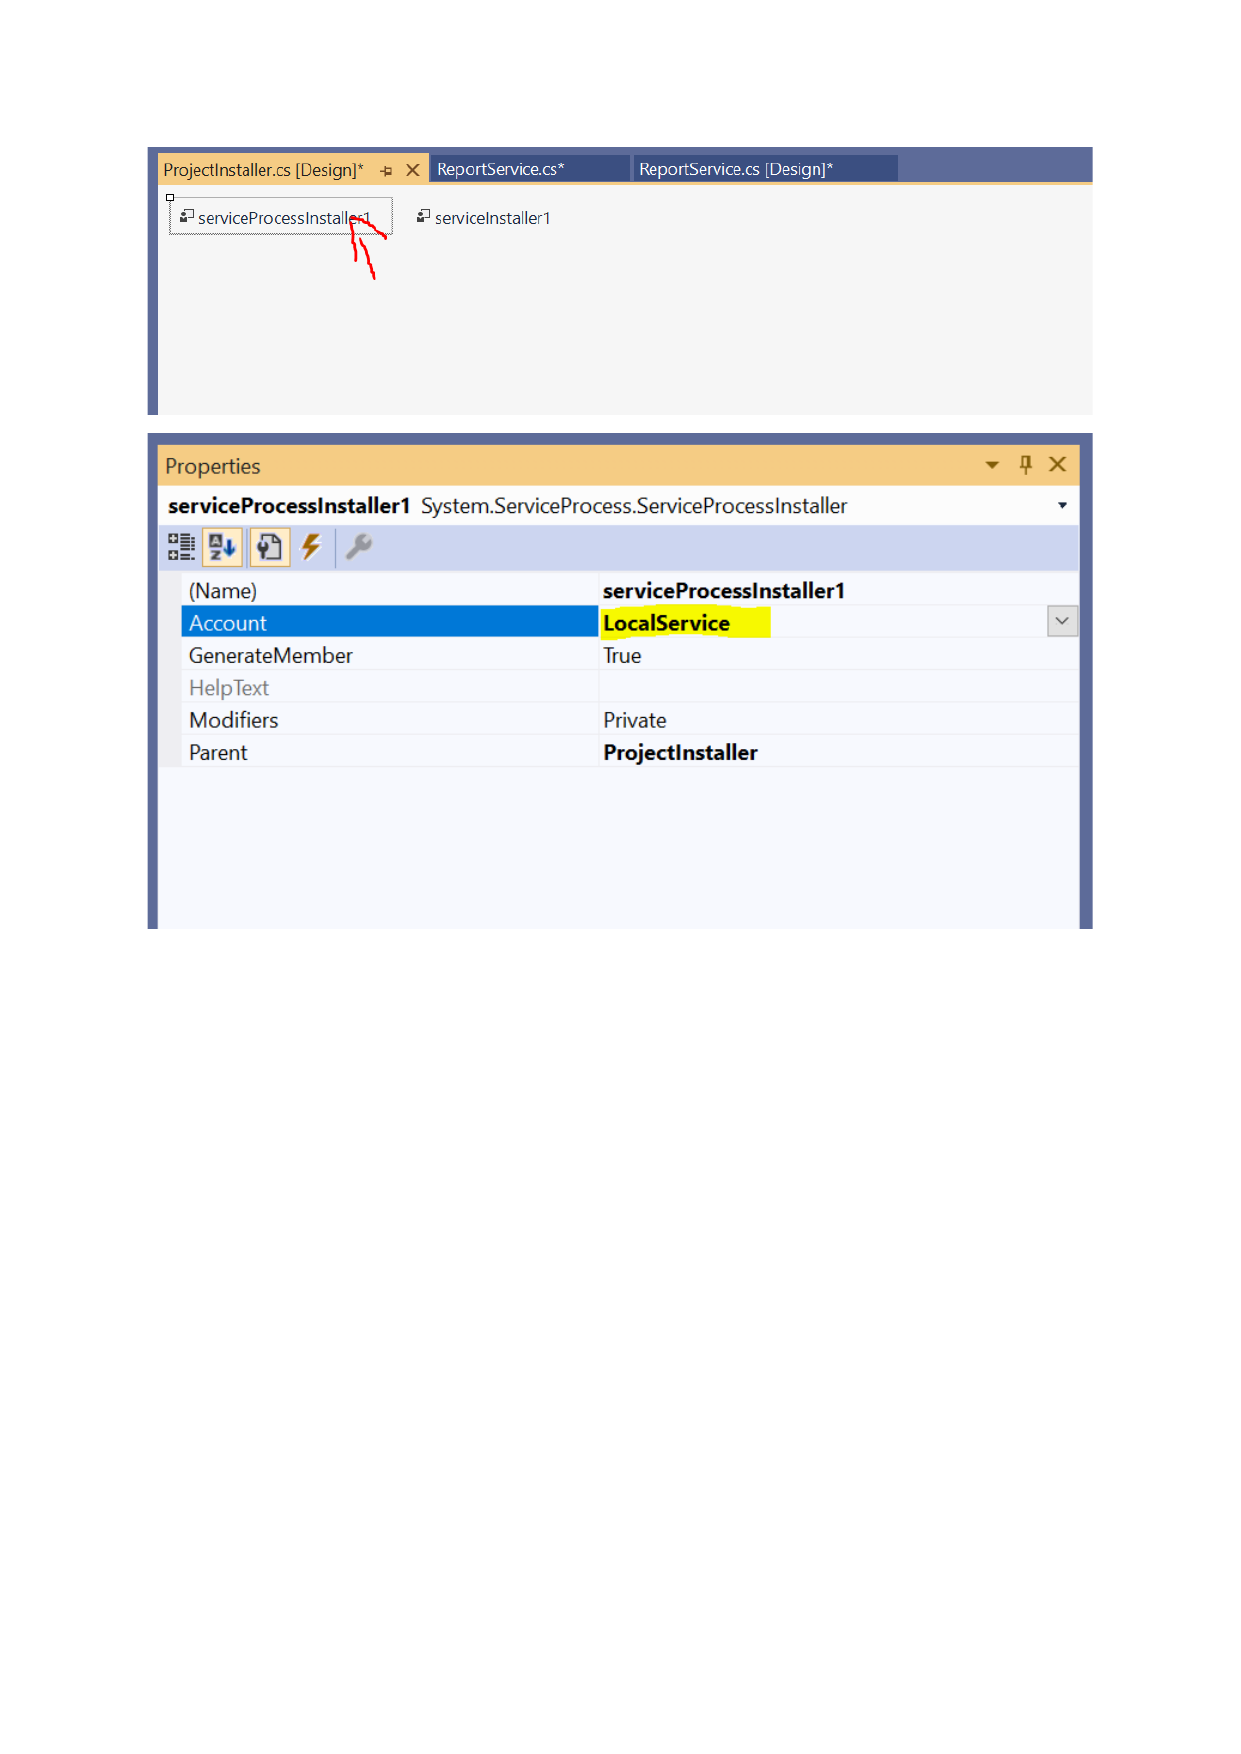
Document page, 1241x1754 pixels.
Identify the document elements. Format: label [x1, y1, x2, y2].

picture [147, 433, 1093, 929]
picture [147, 147, 1093, 415]
